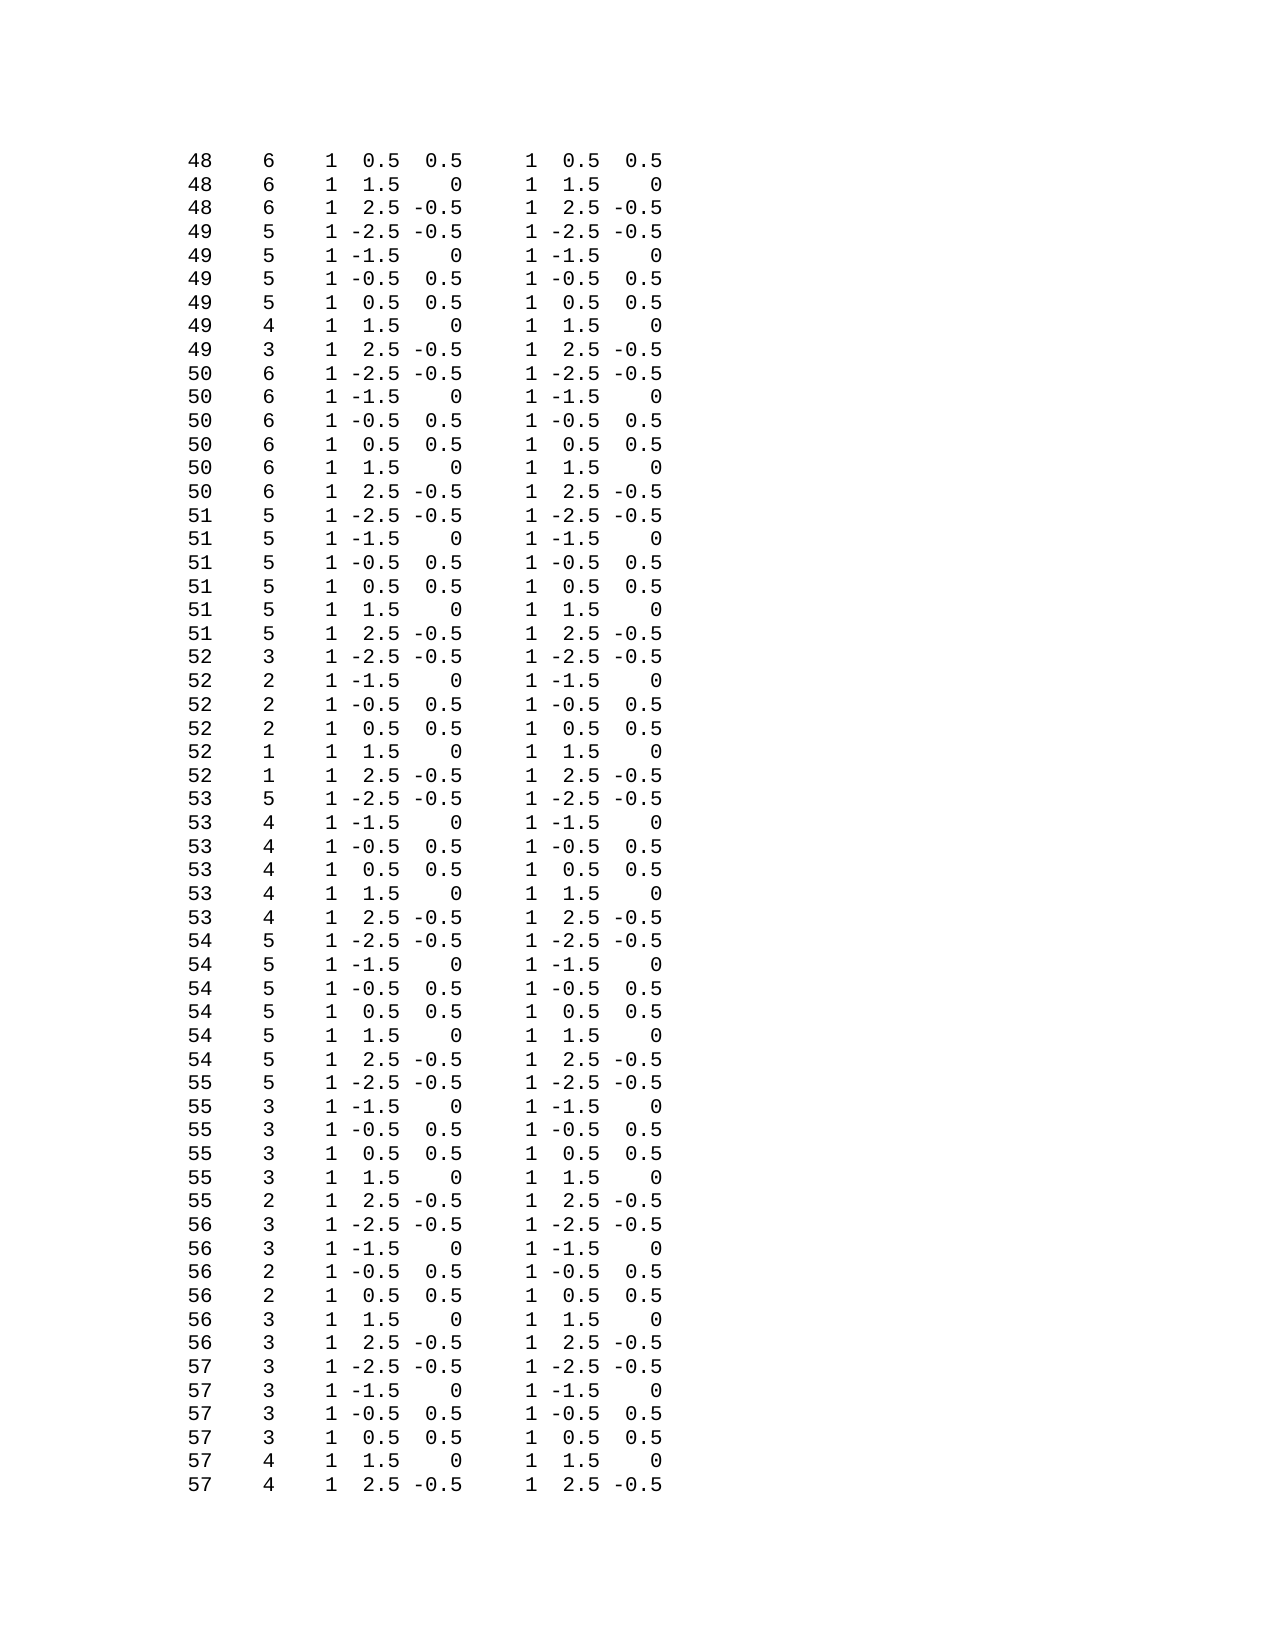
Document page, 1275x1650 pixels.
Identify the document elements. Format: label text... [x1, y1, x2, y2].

text 52 3 1 -2.5 -0.5 1 -2.5 -0.5 [150, 647, 1125, 670]
text 53 4 1 1.5 0 1 1.5 0 [150, 883, 1125, 907]
text 48 6 1 2.5 -0.5 1 2.5 -0.5 [150, 197, 1125, 221]
text 48 6 1 0.5 0.5 1 0.5 0.5 [150, 150, 1125, 174]
text 49 5 1 0.5 0.5 1 0.5 0.5 [150, 292, 1125, 316]
text 57 4 1 1.5 0 1 1.5 0 [150, 1451, 1125, 1474]
text 57 3 1 0.5 0.5 1 0.5 0.5 [150, 1427, 1125, 1451]
text 55 3 1 -0.5 0.5 1 -0.5 0.5 [150, 1119, 1125, 1143]
text 57 3 1 -2.5 -0.5 1 -2.5 -0.5 [150, 1356, 1125, 1379]
text 53 4 1 2.5 -0.5 1 2.5 -0.5 [150, 907, 1125, 930]
text 50 6 1 2.5 -0.5 1 2.5 -0.5 [150, 481, 1125, 505]
text 54 5 1 0.5 0.5 1 0.5 0.5 [150, 1001, 1125, 1025]
text 49 5 1 -2.5 -0.5 1 -2.5 -0.5 [150, 221, 1125, 244]
text 49 5 1 -1.5 0 1 -1.5 0 [150, 244, 1125, 268]
text 55 3 1 0.5 0.5 1 0.5 0.5 [150, 1143, 1125, 1167]
text 52 2 1 -0.5 0.5 1 -0.5 0.5 [150, 694, 1125, 717]
text 50 6 1 1.5 0 1 1.5 0 [150, 457, 1125, 481]
text 51 5 1 2.5 -0.5 1 2.5 -0.5 [150, 623, 1125, 647]
text 56 2 1 -0.5 0.5 1 -0.5 0.5 [150, 1261, 1125, 1285]
text 56 3 1 -2.5 -0.5 1 -2.5 -0.5 [150, 1214, 1125, 1238]
text 53 4 1 0.5 0.5 1 0.5 0.5 [150, 859, 1125, 883]
text 55 3 1 -1.5 0 1 -1.5 0 [150, 1096, 1125, 1119]
text 57 3 1 -0.5 0.5 1 -0.5 0.5 [150, 1403, 1125, 1427]
text 56 3 1 2.5 -0.5 1 2.5 -0.5 [150, 1332, 1125, 1356]
text 48 6 1 1.5 0 1 1.5 0 [150, 174, 1125, 197]
text 57 3 1 -1.5 0 1 -1.5 0 [150, 1379, 1125, 1403]
text 54 5 1 1.5 0 1 1.5 0 [150, 1025, 1125, 1048]
text 52 2 1 -1.5 0 1 -1.5 0 [150, 670, 1125, 694]
text 52 2 1 0.5 0.5 1 0.5 0.5 [150, 717, 1125, 741]
text 51 5 1 1.5 0 1 1.5 0 [150, 599, 1125, 623]
text 51 5 1 -1.5 0 1 -1.5 0 [150, 528, 1125, 552]
text 50 6 1 0.5 0.5 1 0.5 0.5 [150, 434, 1125, 457]
text 50 6 1 -1.5 0 1 -1.5 0 [150, 386, 1125, 410]
text 56 3 1 -1.5 0 1 -1.5 0 [150, 1238, 1125, 1261]
text 51 5 1 -2.5 -0.5 1 -2.5 -0.5 [150, 505, 1125, 528]
text 50 6 1 -0.5 0.5 1 -0.5 0.5 [150, 410, 1125, 434]
text 53 4 1 -1.5 0 1 -1.5 0 [150, 812, 1125, 836]
text 53 5 1 -2.5 -0.5 1 -2.5 -0.5 [150, 788, 1125, 812]
text 51 5 1 0.5 0.5 1 0.5 0.5 [150, 576, 1125, 599]
text 54 5 1 2.5 -0.5 1 2.5 -0.5 [150, 1048, 1125, 1072]
text 52 1 1 1.5 0 1 1.5 0 [150, 741, 1125, 765]
text 56 3 1 1.5 0 1 1.5 0 [150, 1309, 1125, 1332]
text 56 2 1 0.5 0.5 1 0.5 0.5 [150, 1285, 1125, 1309]
text 55 2 1 2.5 -0.5 1 2.5 -0.5 [150, 1190, 1125, 1214]
text 55 5 1 -2.5 -0.5 1 -2.5 -0.5 [150, 1072, 1125, 1096]
text 52 1 1 2.5 -0.5 1 2.5 -0.5 [150, 765, 1125, 788]
text 54 5 1 -2.5 -0.5 1 -2.5 -0.5 [150, 930, 1125, 954]
text 49 4 1 1.5 0 1 1.5 0 [150, 316, 1125, 339]
text 55 3 1 1.5 0 1 1.5 0 [150, 1167, 1125, 1190]
text 54 5 1 -0.5 0.5 1 -0.5 0.5 [150, 978, 1125, 1001]
text 49 5 1 -0.5 0.5 1 -0.5 0.5 [150, 268, 1125, 292]
text 53 4 1 -0.5 0.5 1 -0.5 0.5 [150, 836, 1125, 859]
text 49 3 1 2.5 -0.5 1 2.5 -0.5 [150, 339, 1125, 363]
text 51 5 1 -0.5 0.5 1 -0.5 0.5 [150, 552, 1125, 576]
text 57 4 1 2.5 -0.5 1 2.5 -0.5 [150, 1474, 1125, 1498]
text 50 6 1 -2.5 -0.5 1 -2.5 -0.5 [150, 363, 1125, 386]
text 54 5 1 -1.5 0 1 -1.5 0 [150, 954, 1125, 978]
